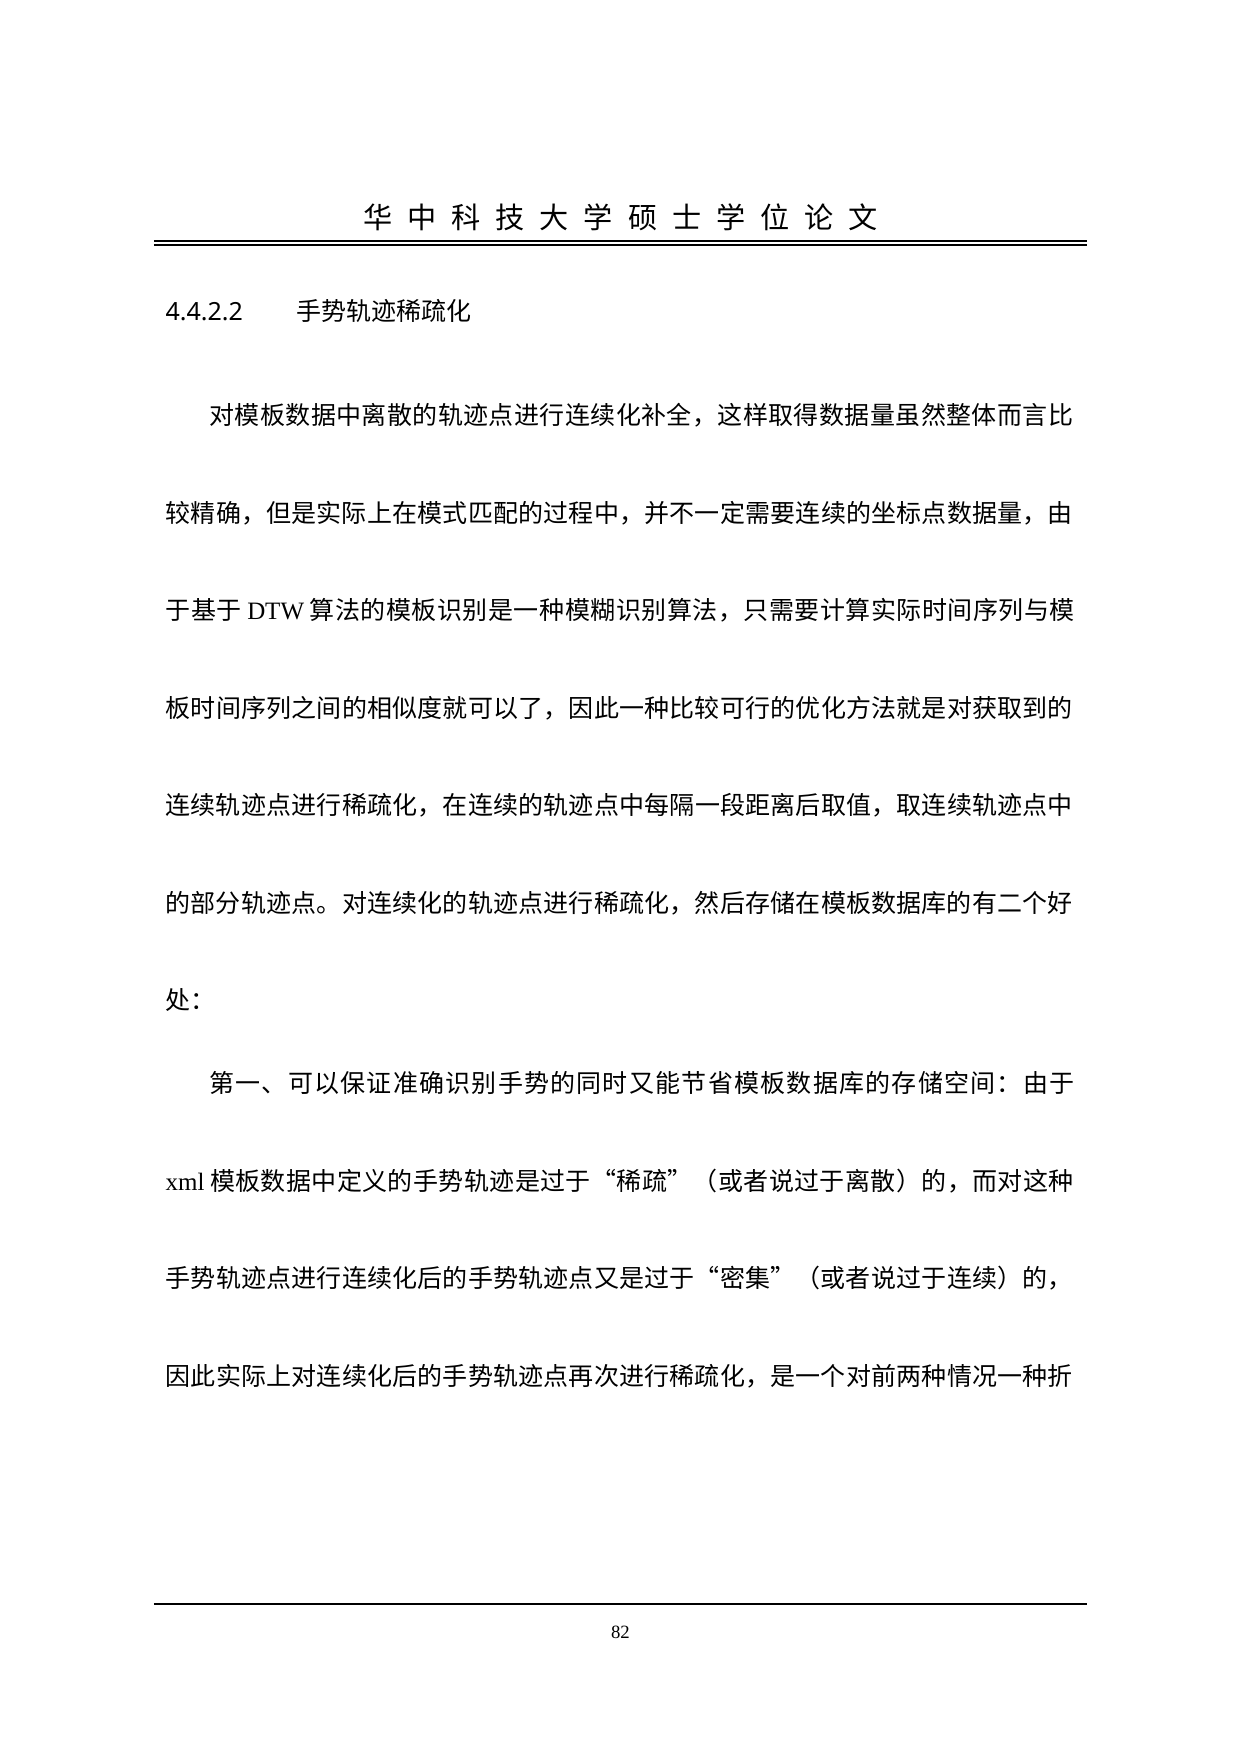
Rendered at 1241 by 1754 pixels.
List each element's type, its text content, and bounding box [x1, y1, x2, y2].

subtitle 手势轨迹稀疏化 [165, 277, 1075, 342]
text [165, 1049, 1075, 1407]
text 对模板数据中离散的轨迹点进行连续化补全，这样取得数据量虽然整体而言比较精确，但是实际上在模式匹配的过程中，并不一定需要连续的坐标点数据量，由于基于DTW算法的模板识别是一种模糊识别算法，只需要计算实际时间序列与模板时间序列之间的相似度就可以了，因此一种比较可行的优化方法就是对获取到的连续轨迹点进行稀疏化，在连续的轨迹点中每隔一段距离后取值，取连续轨迹点中的部分轨迹点。对连续化的轨迹点进行稀疏化，然后存储在模板数据库的有二个好处： [165, 381, 1075, 1031]
